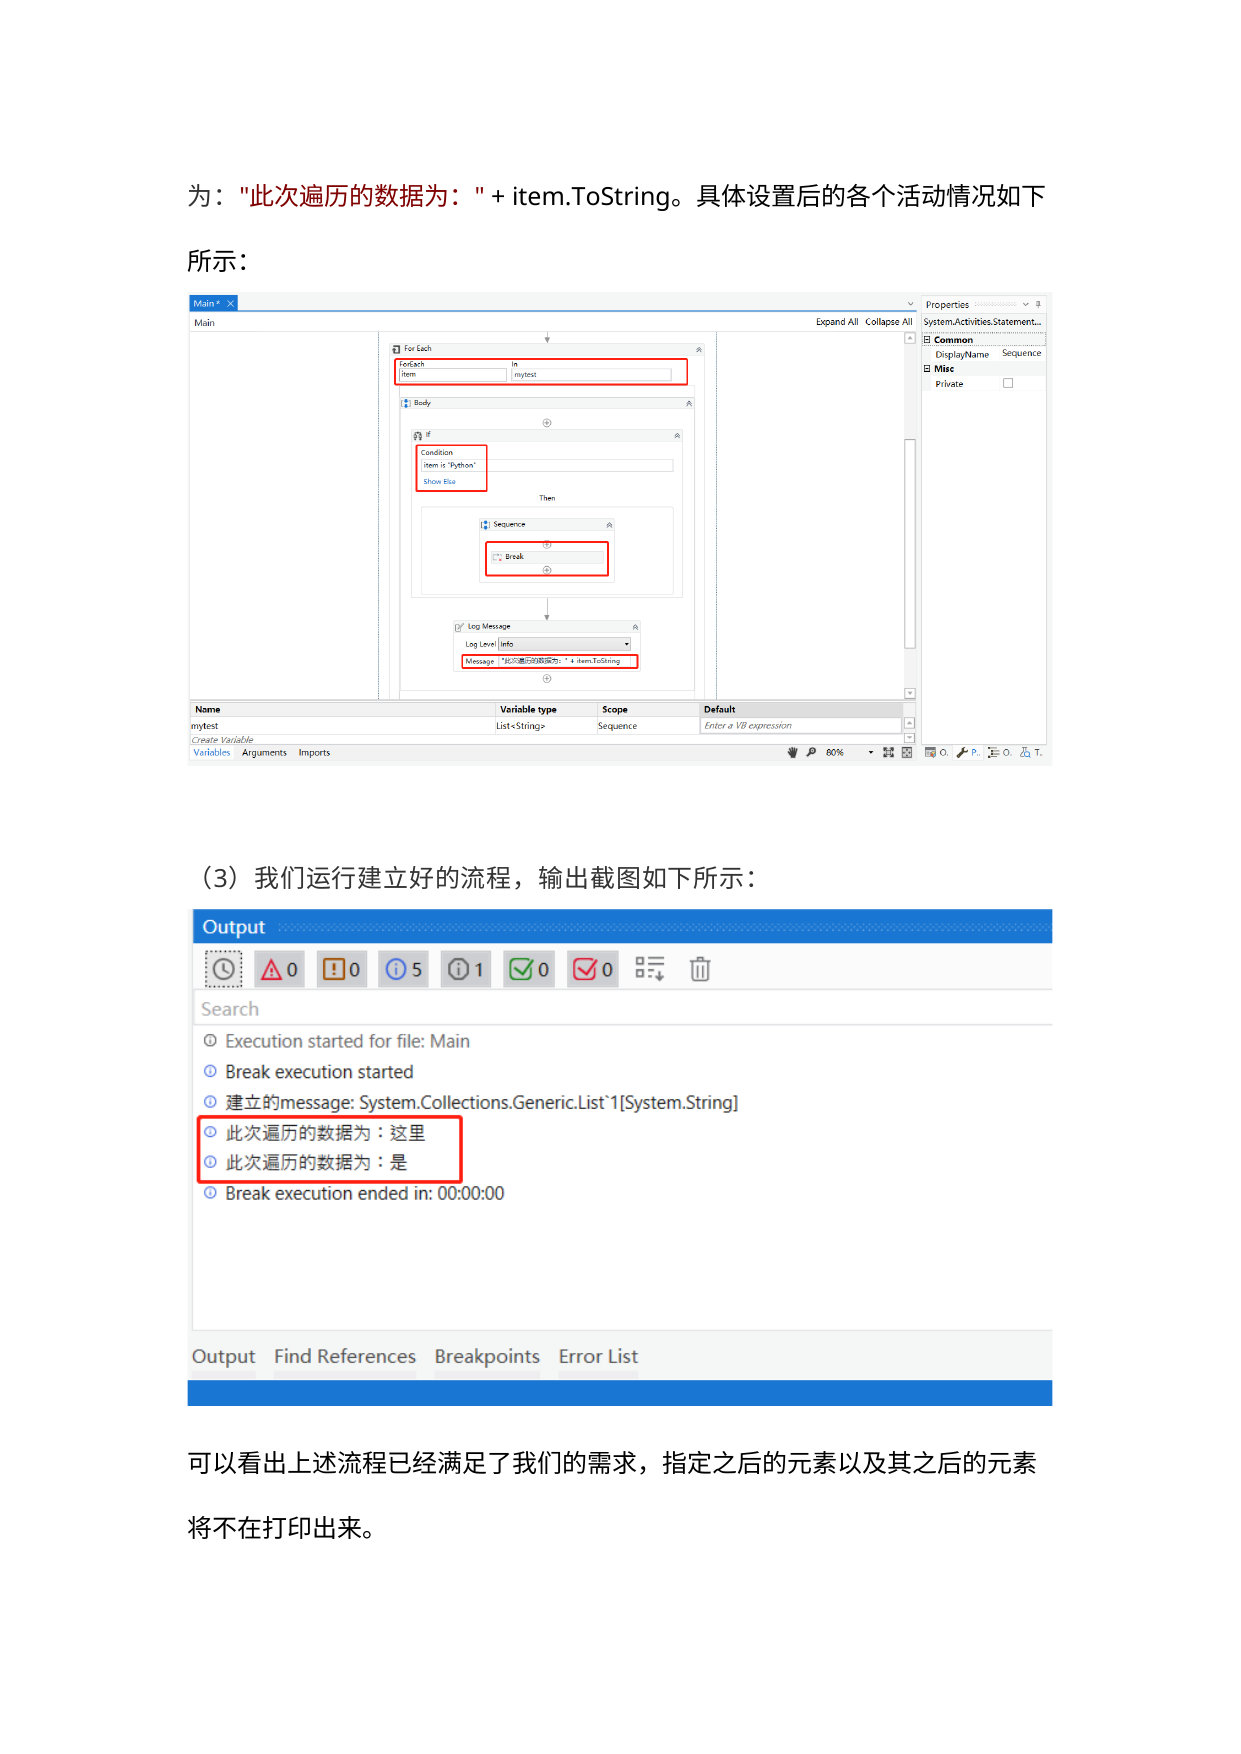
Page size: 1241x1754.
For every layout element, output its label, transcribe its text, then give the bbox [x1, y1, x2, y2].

list 我们运行建立好的流程，输出截图如下所示： [187, 844, 1053, 909]
picture [187, 909, 1053, 1406]
list 可以看出上述流程已经满足了我们的需求，指定之后的元素以及其之后的元素将不在打印出来。 [187, 1429, 1053, 1559]
picture [187, 292, 1053, 766]
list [187, 162, 1053, 292]
